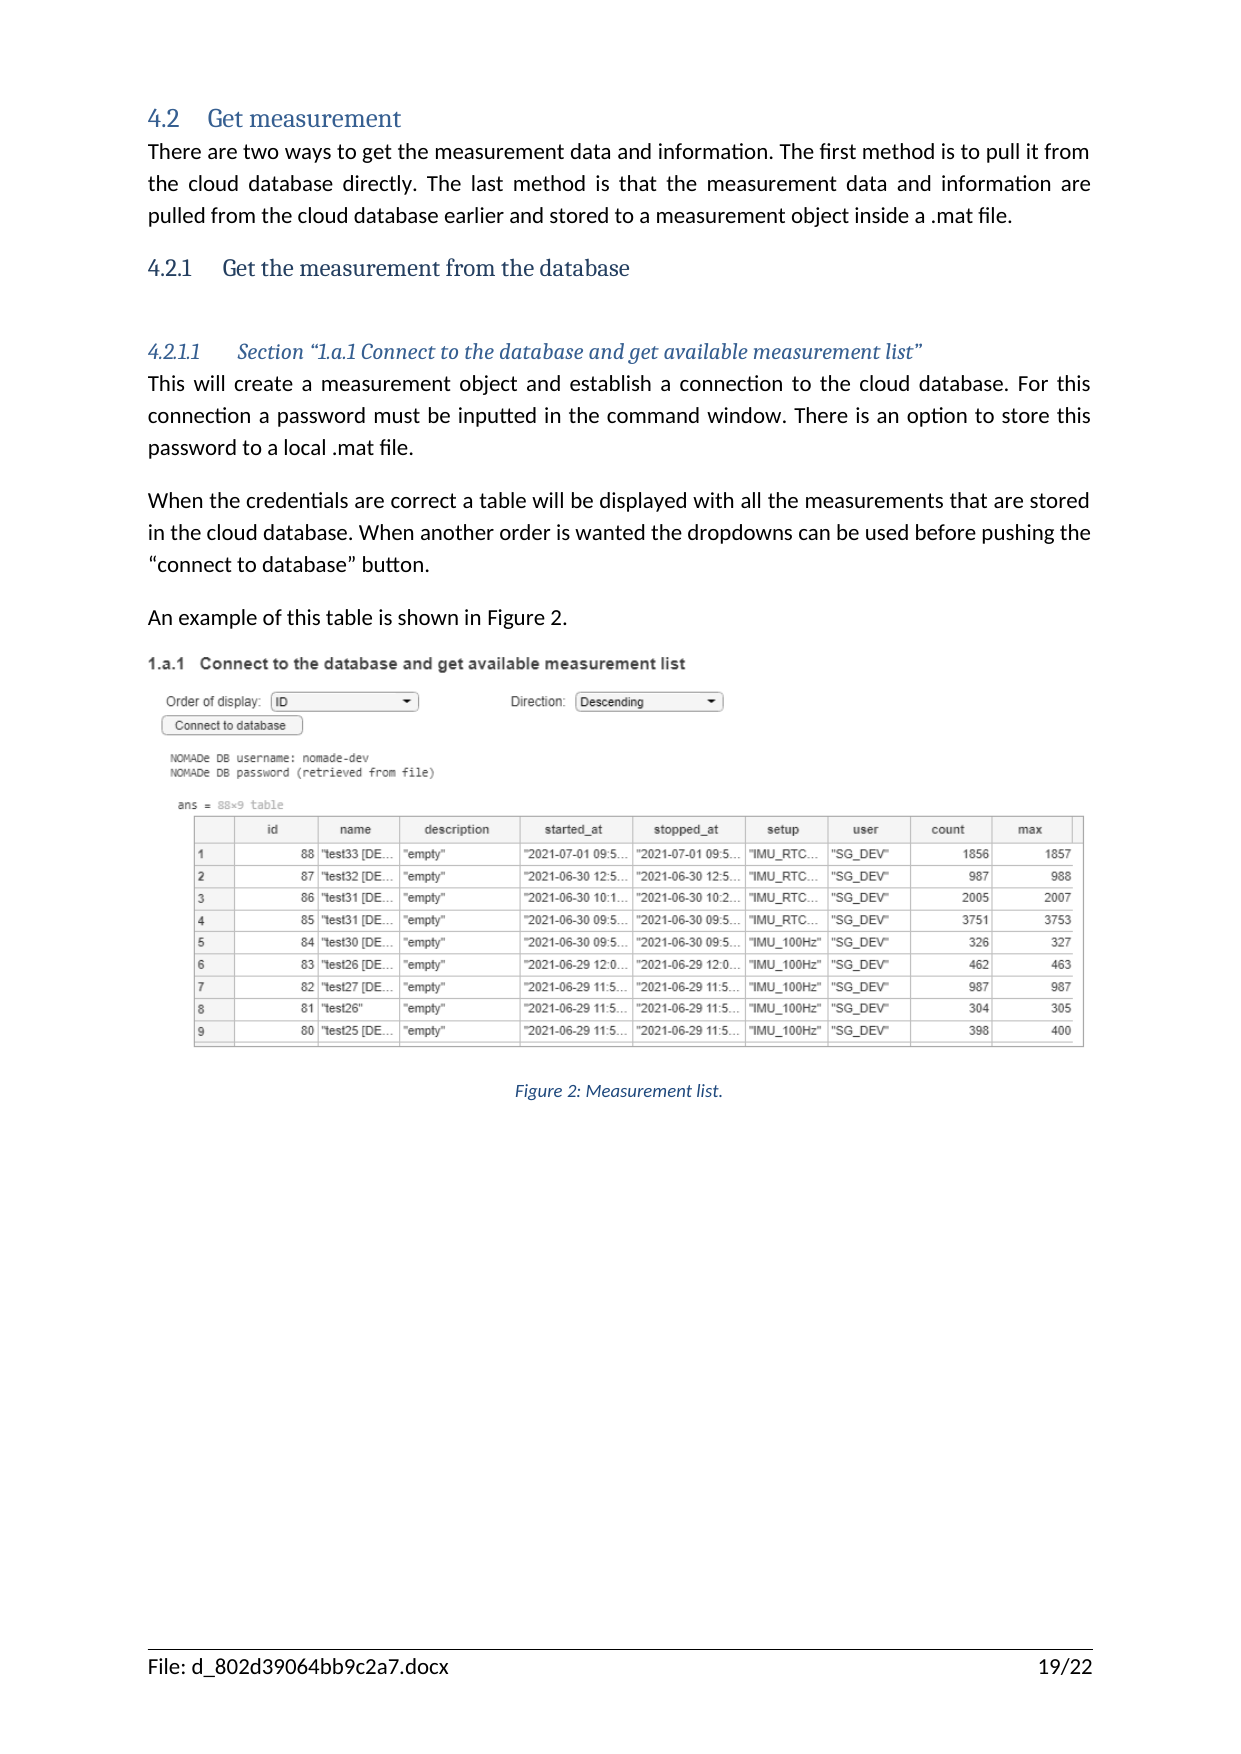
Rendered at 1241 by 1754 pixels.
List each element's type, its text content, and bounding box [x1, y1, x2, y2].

text An example of this table is shown in Figure 2. [148, 603, 1093, 631]
subtitle Get measurement [148, 103, 1093, 134]
subtitle Get the measurement from the database [148, 254, 1093, 283]
subtitle Section “1.a.1 Connect to the database and get available measurement list” [148, 338, 1093, 365]
text When the credentials are correct a table will be displayed with all the measurements that are stored in the cloud database. When another order is wanted the dropdowns can be used before pushing the “connect to database” button. [148, 486, 1093, 578]
text There are two ways to get the measurement data and information. The first method is to pull it from the cloud database directly. The last method is that the measurement data and information are pulled from the cloud database earlier and stored to a measurement object inside a .mat file. [148, 137, 1093, 229]
text Figure 2: Measurement list. [148, 1079, 1093, 1102]
picture [147, 656, 1093, 1055]
text This will create a measurement object and establish a connection to the cloud database. For this connection a password must be inputted in the command window. There is an option to store this password to a local .mat file. [148, 369, 1093, 461]
